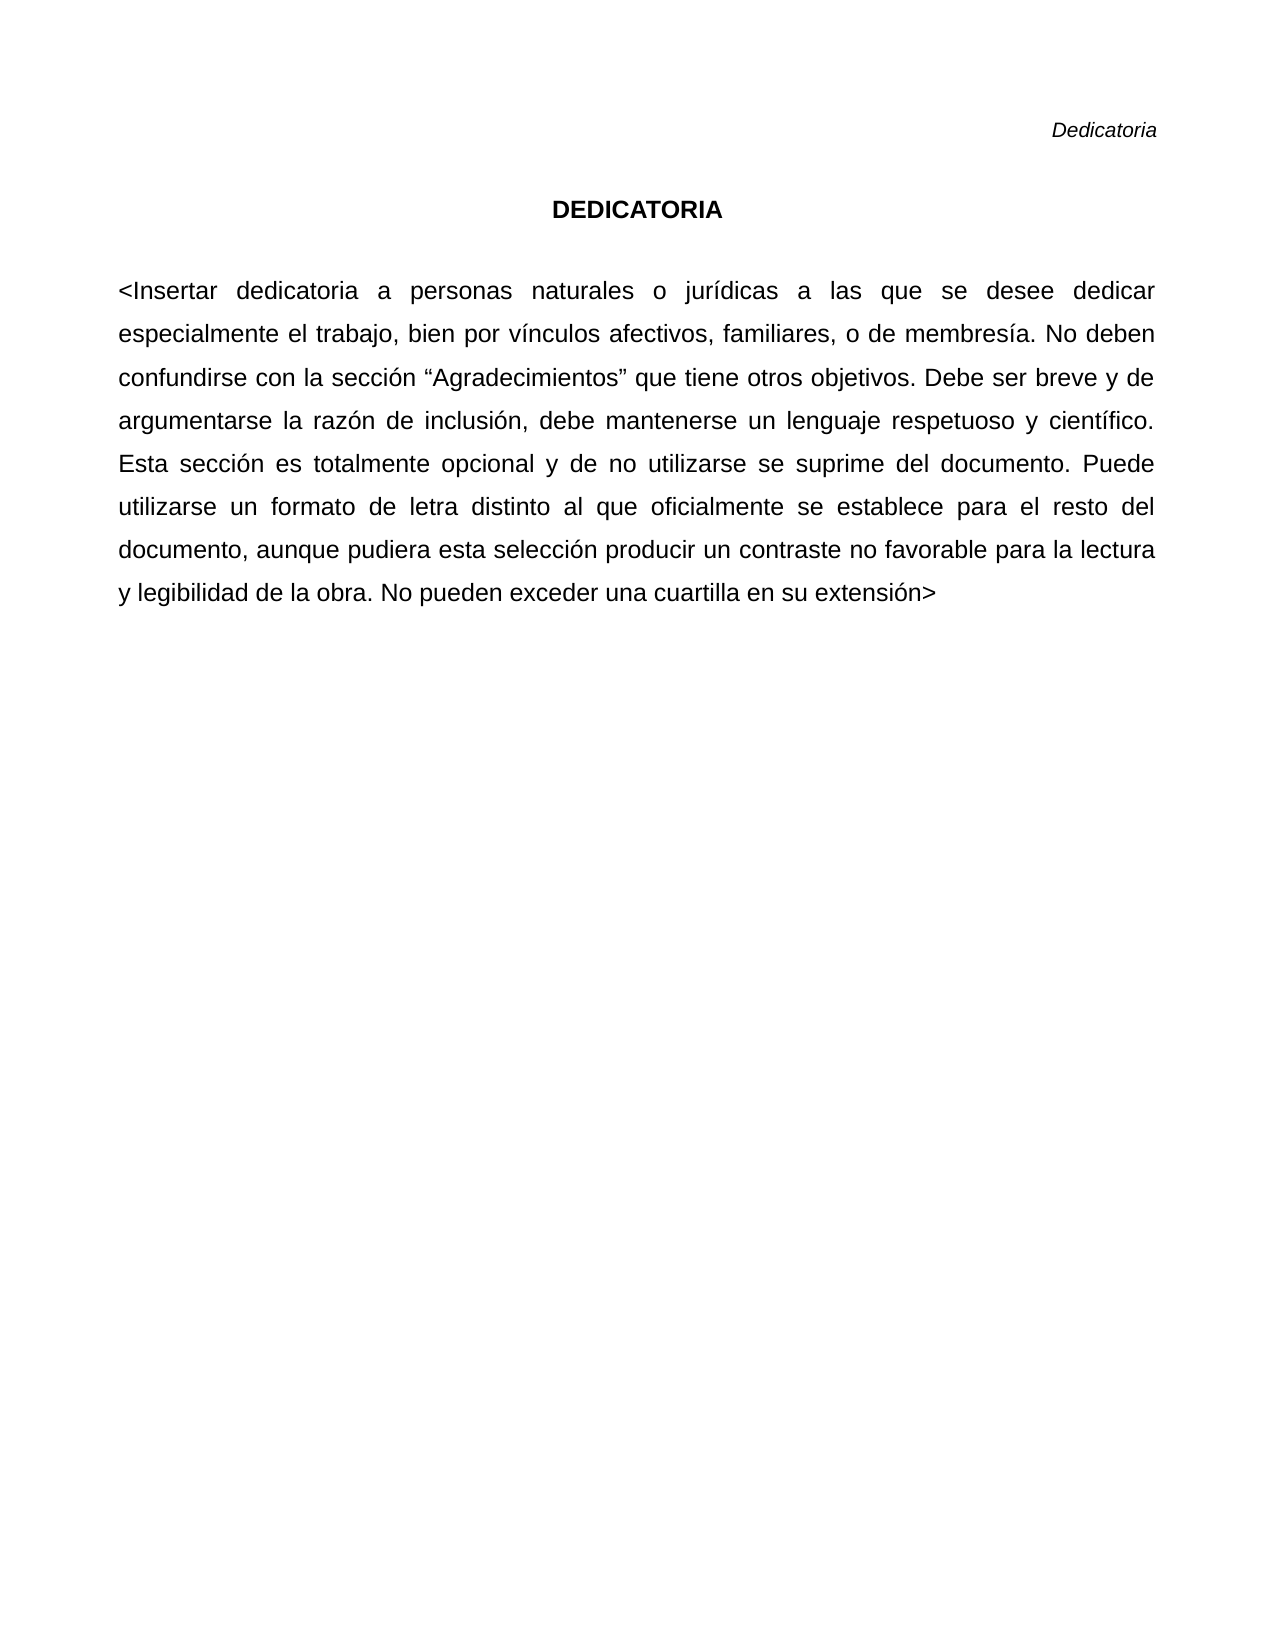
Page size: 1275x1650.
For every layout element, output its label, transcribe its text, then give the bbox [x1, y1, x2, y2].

title <Insertar dedicatoria a personas naturales o jurídicas a las que se desee dedicar especialmente el trabajo, bien por vínculos afectivos, familiares, o de membresía. No deben confundirse con la sección “Agradecimientos” que tiene otros objetivos. Debe ser breve y de argumentarse la razón de inclusión, debe mantenerse un lenguaje respetuoso y científico. Esta sección es totalmente opcional y de no utilizarse se suprime del documento. Puede utilizarse un formato de letra distinto al que oficialmente se establece para el resto del documento, aunque pudiera esta selección producir un contraste no favorable para la lectura y legibilidad de la obra. No pueden exceder una cuartilla en su extensión> [118, 276, 1157, 607]
title DEDICATORIA [118, 195, 1157, 224]
